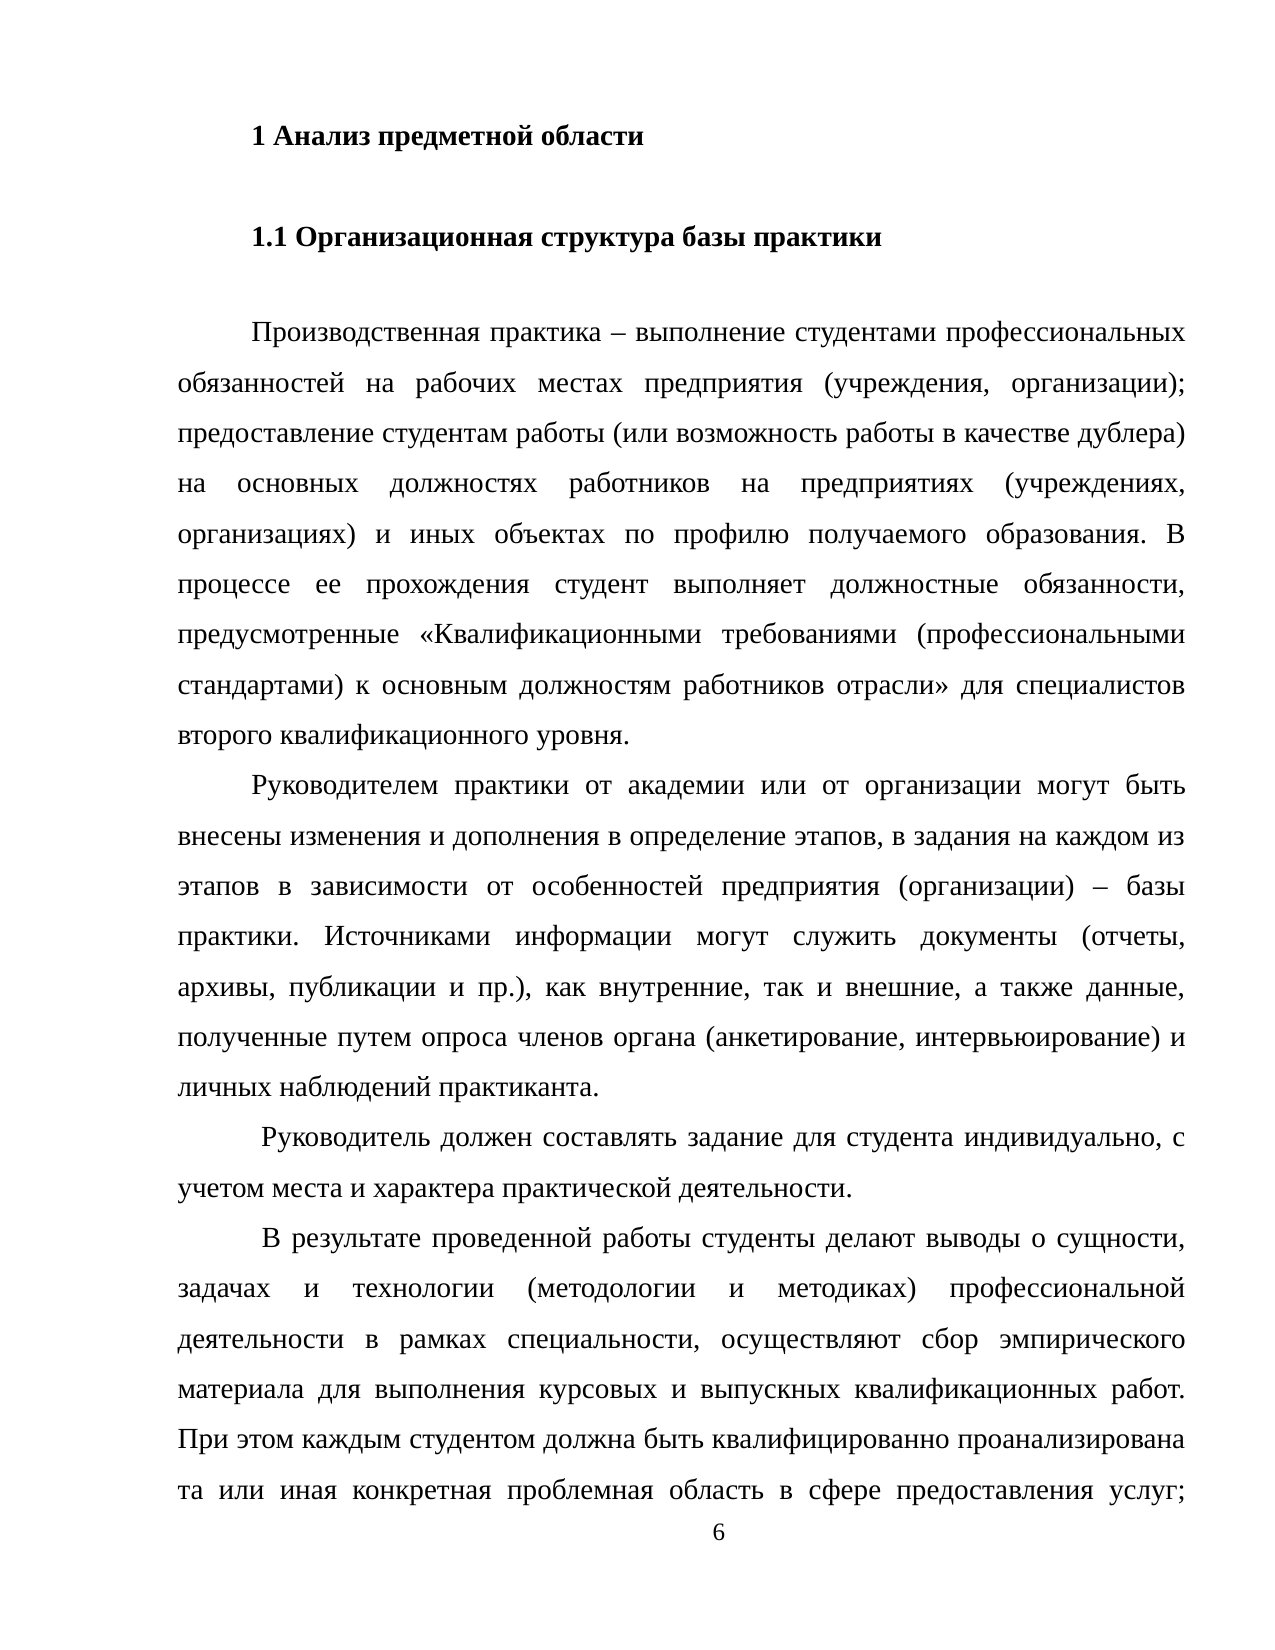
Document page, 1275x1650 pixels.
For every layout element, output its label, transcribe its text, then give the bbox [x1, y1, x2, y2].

text Руководитель должен составлять задание для студента индивидуально, с учетом места и характера практической деятельности. [177, 1119, 1186, 1203]
text 1.1 Организационная структура базы практики [177, 219, 1186, 252]
text Руководителем практики от академии или от организации могут быть внесены изменения и дополнения в определение этапов, в задания на каждом из этапов в зависимости от особенностей предприятия (организации) – базы практики. Источниками информации могут служить документы (отчеты, архивы, публикации и пр.), как внутренние, так и внешние, а также данные, полученные путем опроса членов органа (анкетирование, интервьюирование) и личных наблюдений практиканта. [177, 767, 1186, 1103]
text Производственная практика – выполнение студентами профессиональных обязанностей на рабочих местах предприятия (учреждения, организации); предоставление студентам работы (или возможность работы в качестве дублера) на основных должностях работников на предприятиях (учреждениях, организациях) и иных объектах по профилю получаемого образования. В процессе ее прохождения студент выполняет должностные обязанности, предусмотренные «Квалификационными требованиями (профессиональными стандартами) к основным должностям работников отрасли» для специалистов второго квалификационного уровня. [177, 314, 1186, 751]
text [177, 1220, 1186, 1505]
text 1 Анализ предметной области [177, 118, 1186, 152]
